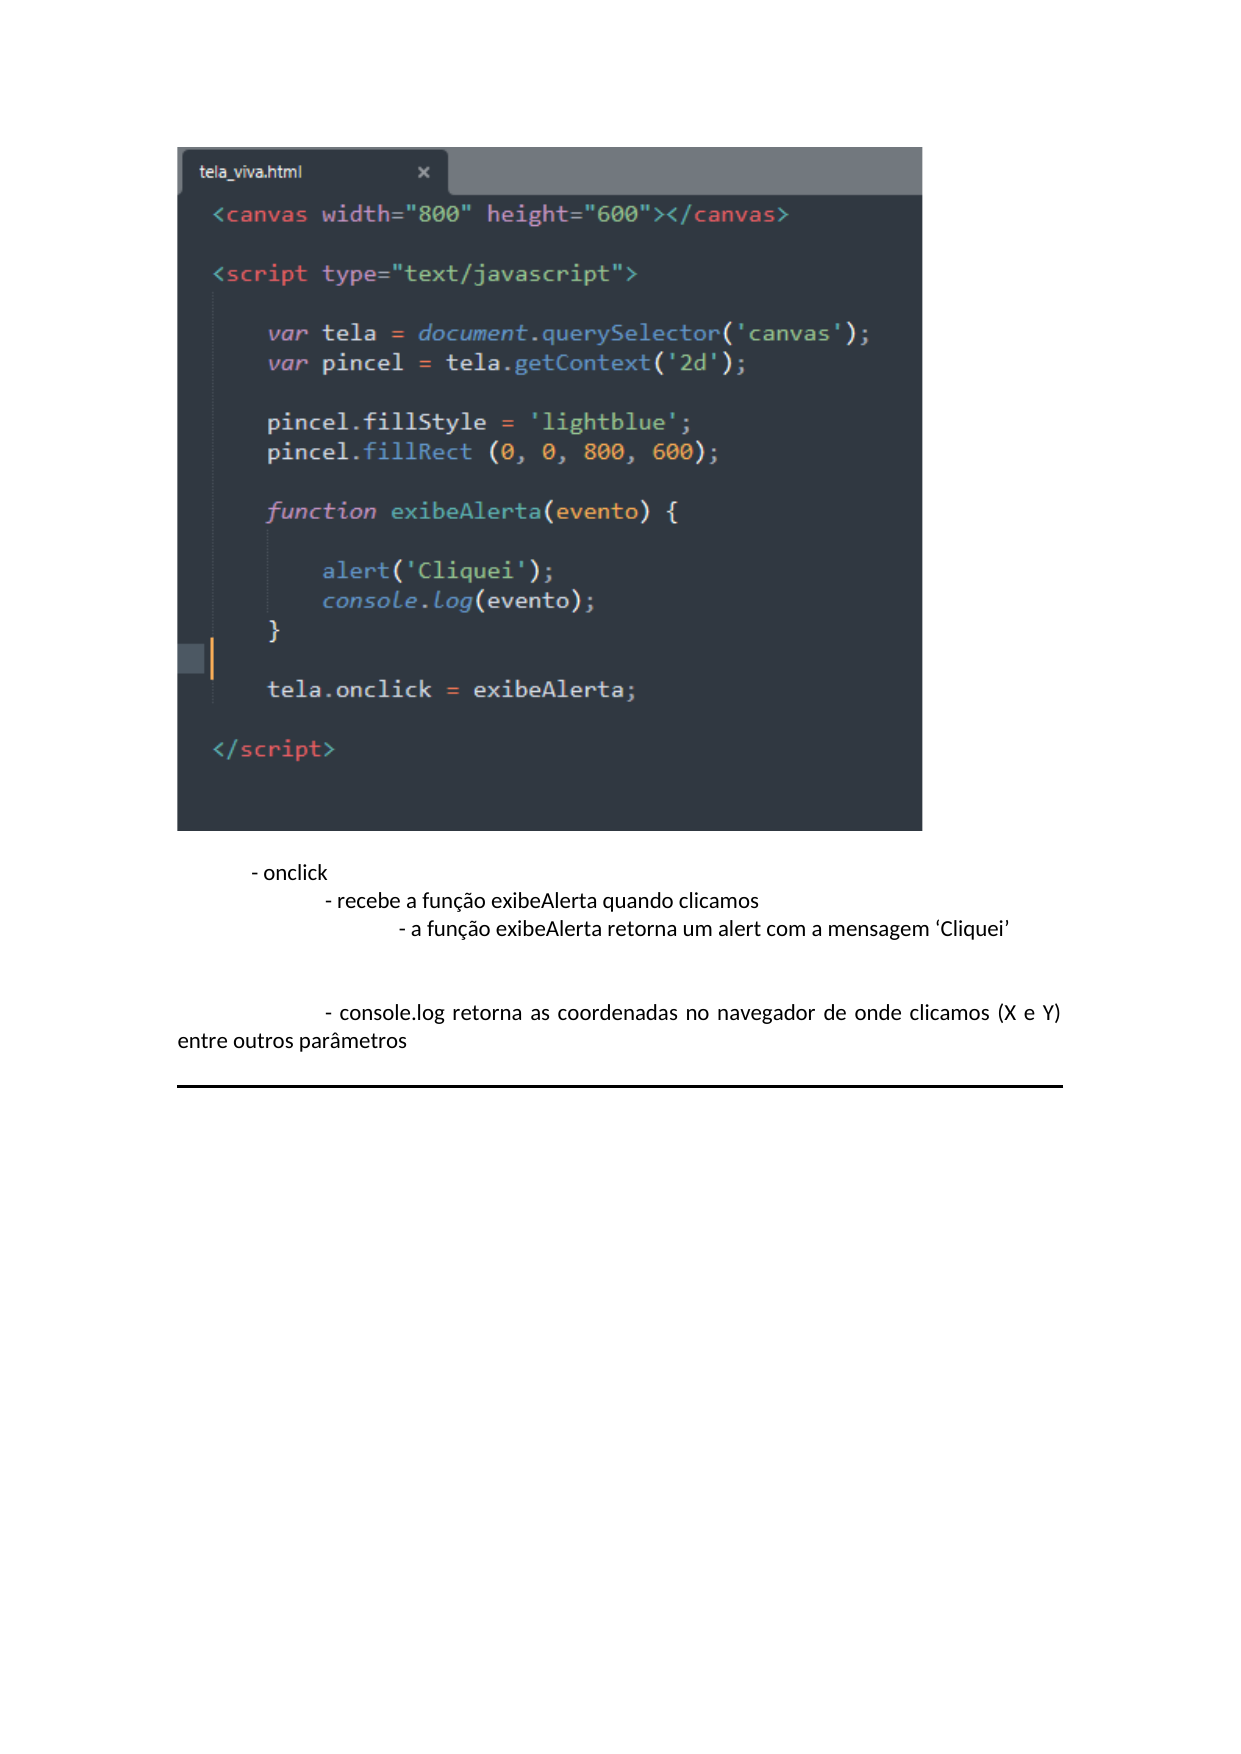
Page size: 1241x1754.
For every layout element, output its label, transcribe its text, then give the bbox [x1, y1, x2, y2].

text - console.log retorna as coordenadas no navegador de onde clicamos (X e Y) entre outros parâmetros [177, 998, 1063, 1054]
text - recebe a função exibeAlerta quando clicamos [177, 886, 1063, 914]
picture [177, 147, 923, 831]
text - onclick [177, 858, 1063, 886]
text - a função exibeAlerta retorna um alert com a mensagem ‘Cliquei’ [177, 914, 1063, 942]
